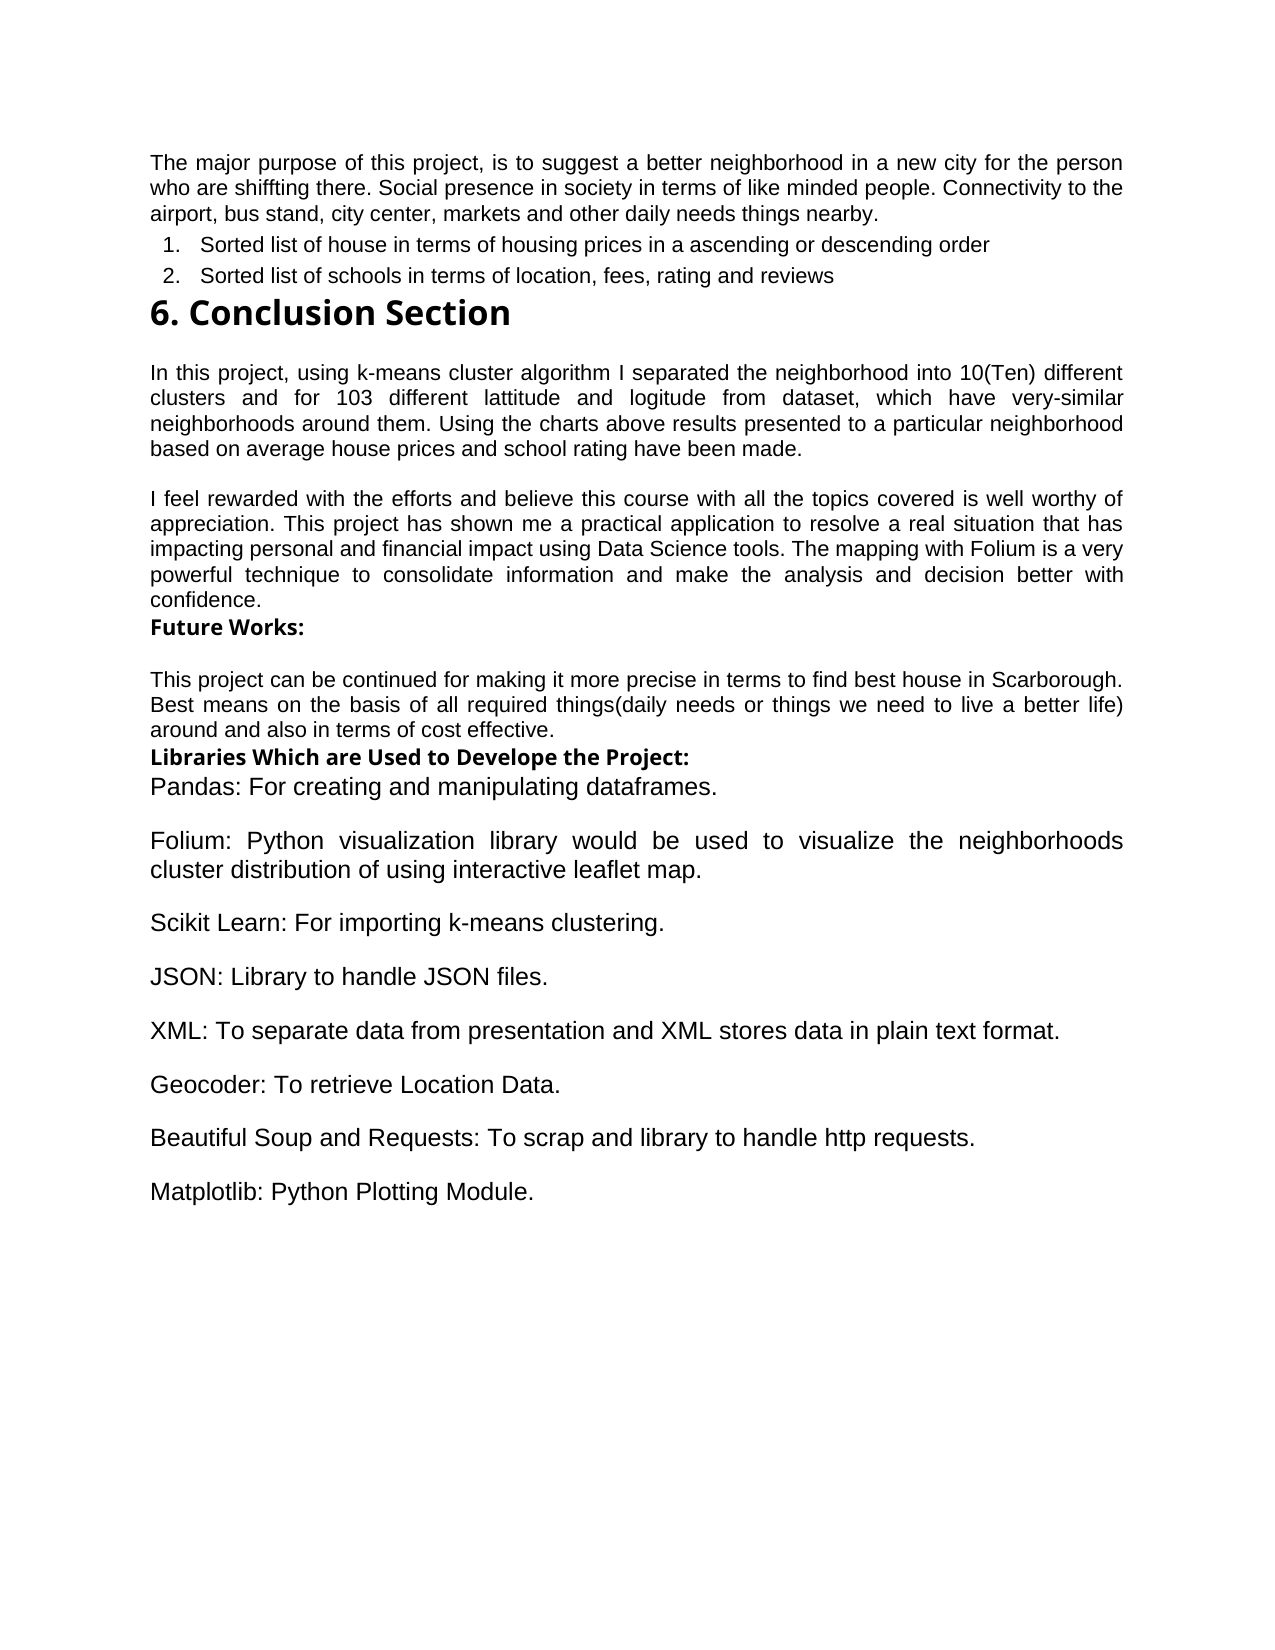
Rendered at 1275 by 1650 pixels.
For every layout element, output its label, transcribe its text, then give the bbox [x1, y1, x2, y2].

list Sorted list of house in terms of housing prices in a ascending or descending order [162, 226, 1075, 257]
text In this project, using k-means cluster algorithm I separated the neighborhood into 10(Ten) different clusters and for 103 different lattitude and logitude from dataset, which have very-similar neighborhoods around them. Using the charts above results presented to a particular neighborhood based on average house prices and school rating have been made. [150, 360, 1125, 461]
text Scikit Learn: For importing k-means clustering. [150, 908, 1125, 937]
text Beautiful Soup and Requests: To scrap and library to handle http requests. [150, 1123, 1125, 1152]
text 6. Conclusion Section [150, 288, 1125, 335]
text Libraries Which are Used to Develope the Project: [150, 742, 1125, 772]
list Sorted list of schools in terms of location, fees, rating and reviews [162, 257, 1075, 288]
text I feel rewarded with the efforts and believe this course with all the topics covered is well worthy of appreciation. This project has shown me a practical application to resolve a real situation that has impacting personal and financial impact using Data Science tools. The mapping with Folium is a very powerful technique to consolidate information and make the analysis and decision better with confidence. [150, 486, 1125, 612]
text JSON: Library to handle JSON files. [150, 962, 1125, 991]
text Folium: Python visualization library would be used to visualize the neighborhoods cluster distribution of using interactive leaflet map. [150, 826, 1125, 883]
text Matplotlib: Python Plotting Module. [150, 1177, 1125, 1206]
text Geocoder: To retrieve Location Data. [150, 1069, 1125, 1098]
text Pandas: For creating and manipulating dataframes. [150, 772, 1125, 801]
text The major purpose of this project, is to suggest a better neighborhood in a new city for the person who are shiffting there. Social presence in society in terms of like minded people. Connectivity to the airport, bus stand, city center, markets and other daily needs things nearby. [150, 150, 1125, 226]
text Future Works: [150, 612, 1125, 642]
text This project can be continued for making it more precise in terms to find best house in Scarborough. Best means on the basis of all required things(daily needs or things we need to live a better life) around and also in terms of cost effective. [150, 667, 1125, 742]
text XML: To separate data from presentation and XML stores data in plain text format. [150, 1016, 1125, 1044]
